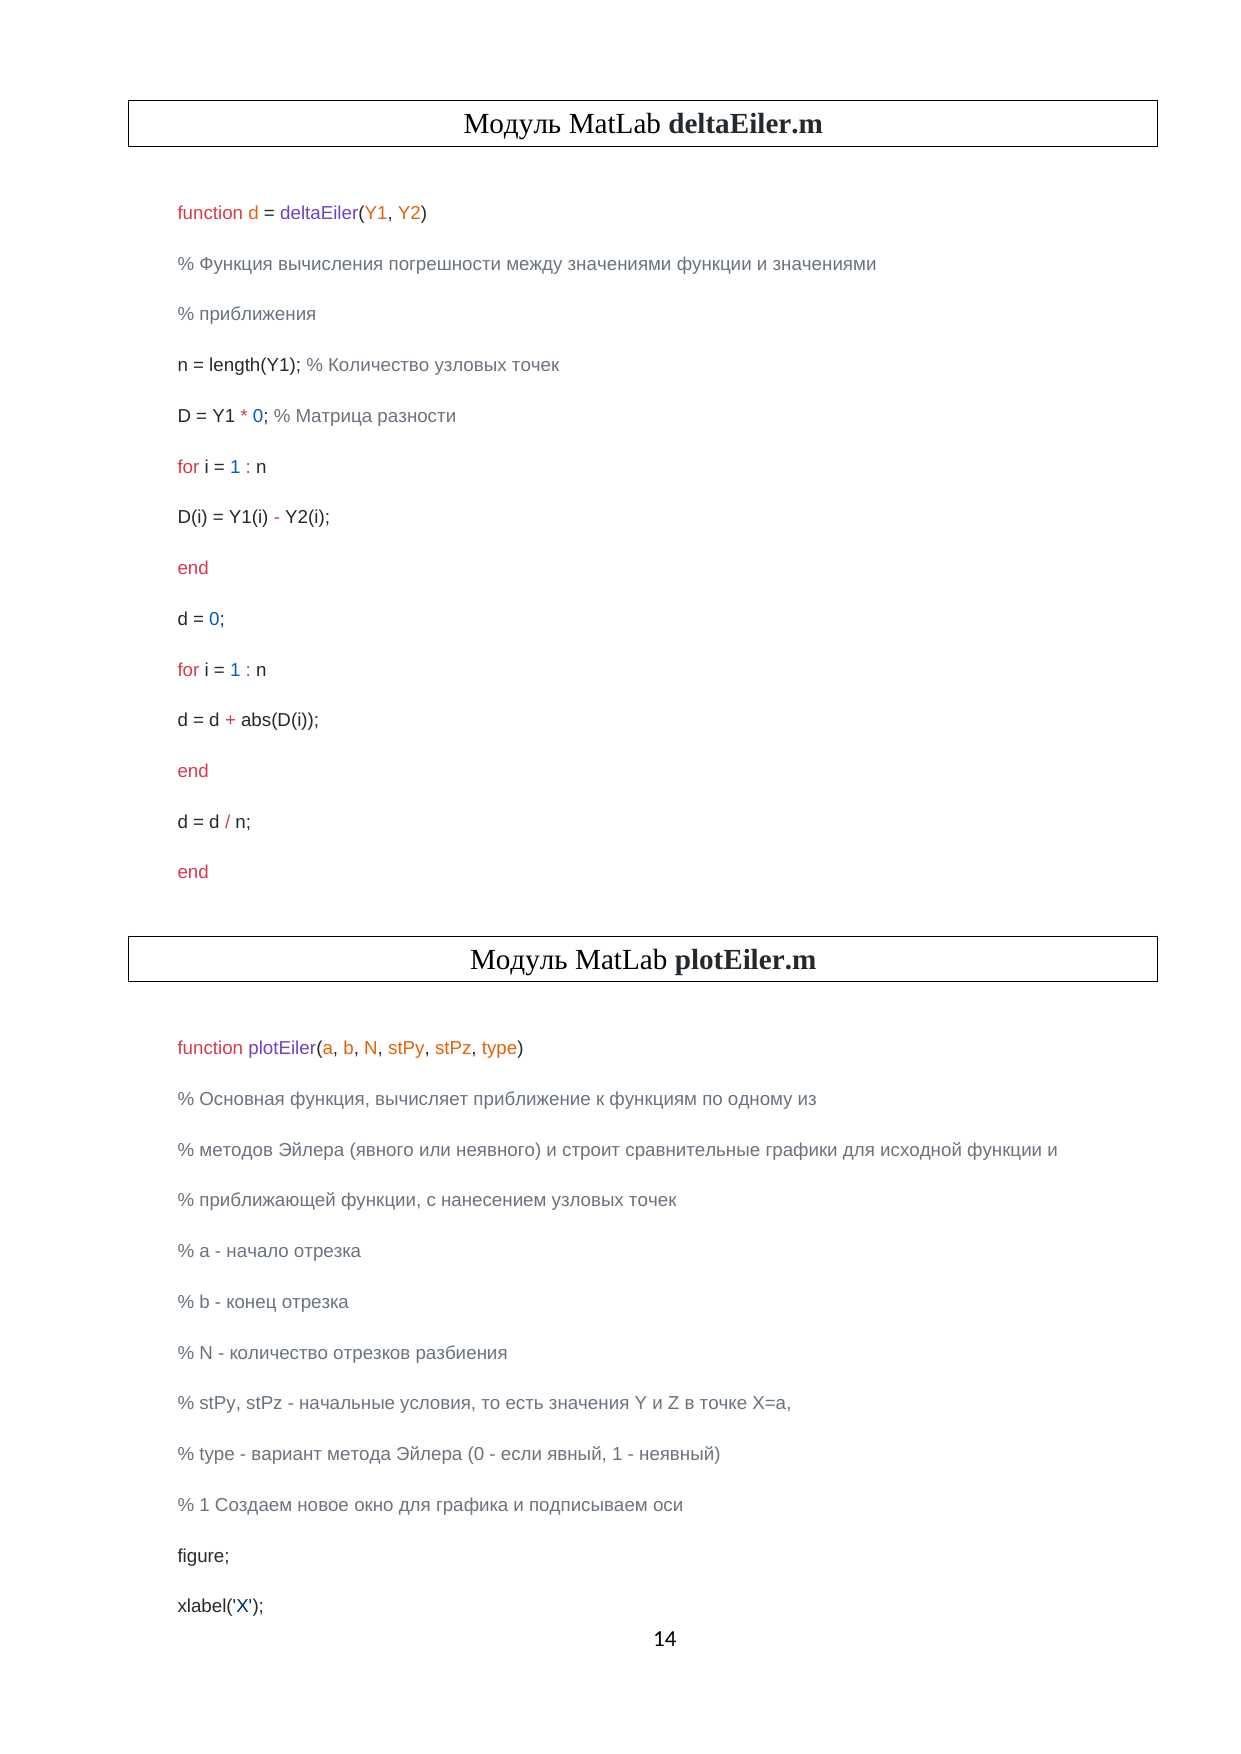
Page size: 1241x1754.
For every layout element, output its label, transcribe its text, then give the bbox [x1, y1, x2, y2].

text % Основная функция, вычисляет приближение к функциям по одному из [177, 1088, 1152, 1109]
text d = 0; [177, 608, 1152, 629]
table_header Модуль MatLab deltaEiler.m [129, 101, 1157, 146]
text for i = 1 : n [177, 455, 1152, 477]
text % Функция вычисления погрешности между значениями функции и значениями [177, 252, 1152, 274]
text figure; [177, 1544, 1152, 1566]
text xlabel('X'); [177, 1595, 1152, 1617]
text end [177, 760, 1152, 781]
text % a - начало отрезка [177, 1240, 1152, 1262]
text d = d / n; [177, 811, 1152, 832]
text % 1 Создаем новое окно для графика и подписываем оси [177, 1494, 1152, 1515]
text d = d + abs(D(i)); [177, 709, 1152, 731]
table_header Модуль MatLab plotEiler.m [129, 937, 1157, 981]
text function plotEiler(a, b, N, stPy, stPz, type) [177, 1037, 1152, 1059]
text n = length(Y1); % Количество узловых точек [177, 354, 1152, 376]
text % N - количество отрезков разбиения [177, 1341, 1152, 1363]
text function d = deltaEiler(Y1, Y2) [177, 202, 1152, 223]
text for i = 1 : n [177, 658, 1152, 680]
text % type - вариант метода Эйлера (0 - если явный, 1 - неявный) [177, 1443, 1152, 1464]
text % b - конец отрезка [177, 1291, 1152, 1312]
text % приближающей функции, с нанесением узловых точек [177, 1189, 1152, 1211]
text D = Y1 * 0; % Матрица разности [177, 405, 1152, 426]
text end [177, 861, 1152, 883]
text % stPy, stPz - начальные условия, то есть значения Y и Z в точке X=a, [177, 1392, 1152, 1414]
text end [177, 557, 1152, 578]
text % приближения [177, 303, 1152, 325]
text D(i) = Y1(i) - Y2(i); [177, 506, 1152, 528]
text % методов Эйлера (явного или неявного) и строит сравнительные графики для исходной функции и [177, 1138, 1152, 1160]
